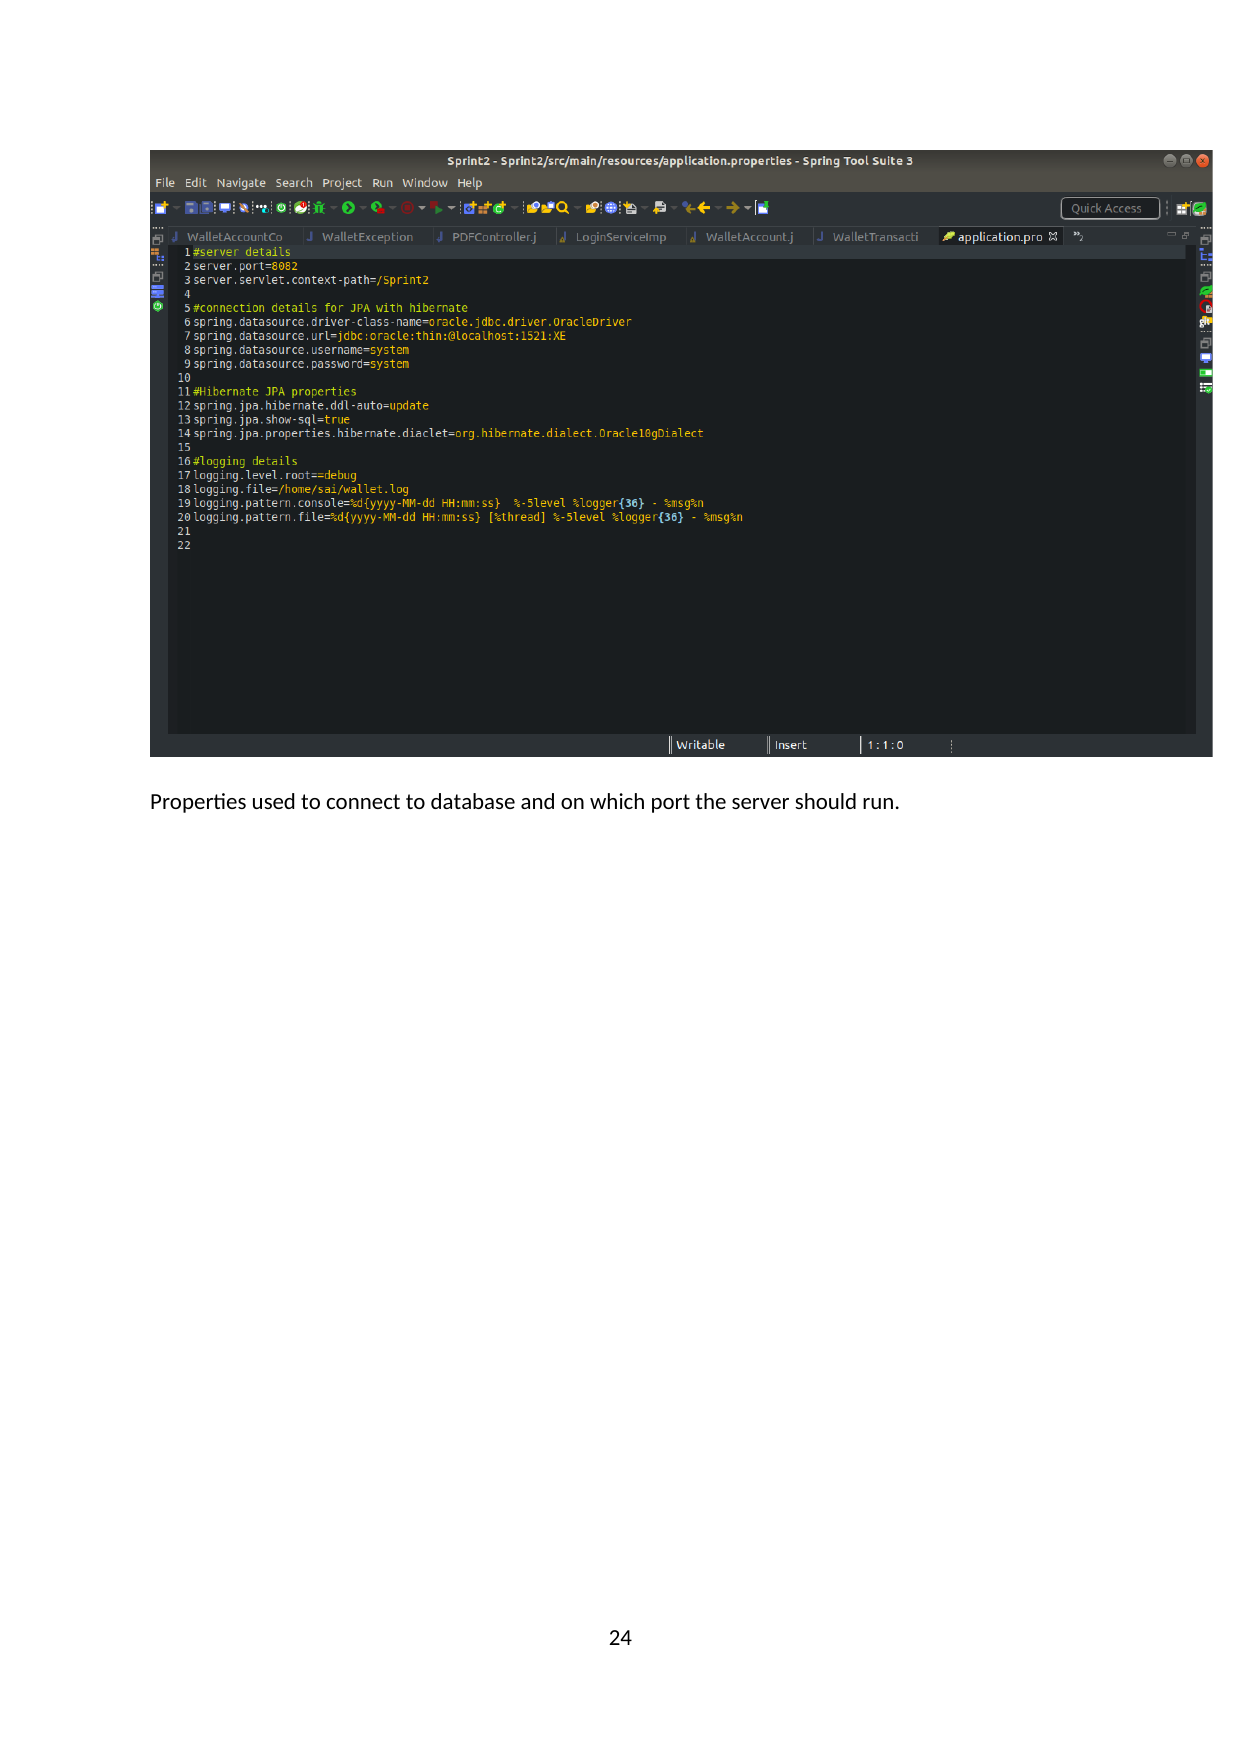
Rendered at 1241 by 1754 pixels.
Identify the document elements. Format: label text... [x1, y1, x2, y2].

text Properties used to connect to database and on which port the server should run. [150, 787, 1090, 815]
picture [150, 150, 1213, 757]
